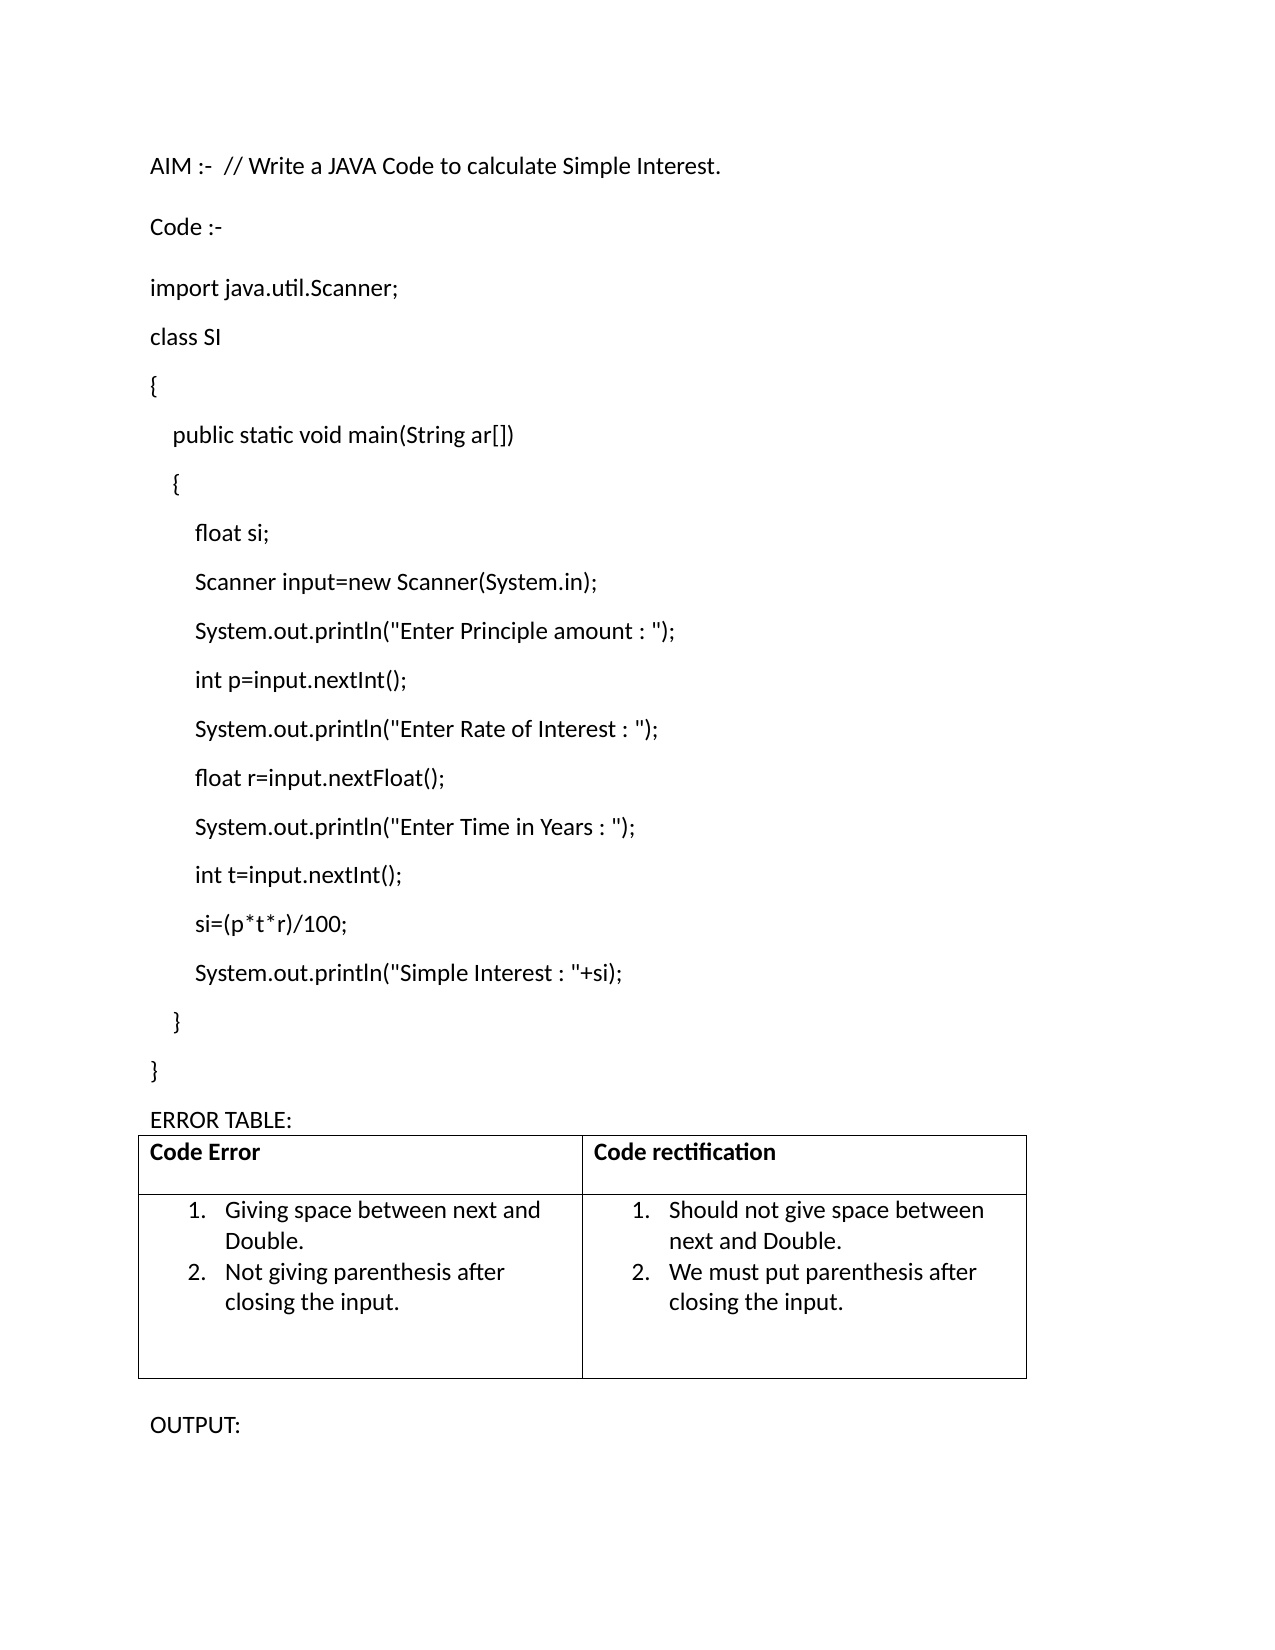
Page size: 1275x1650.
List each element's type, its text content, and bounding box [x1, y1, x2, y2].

text } [150, 1006, 1125, 1037]
table_cell Giving space between next and Double. Not giving parenthesis after closing the input. [139, 1195, 582, 1378]
text { [150, 468, 1125, 498]
text public static void main(String ar[]) [150, 419, 1125, 449]
table_header Code rectification [583, 1136, 1026, 1193]
text Code :- [150, 211, 1125, 242]
text float r=input.nextFloat(); [150, 762, 1125, 792]
text Scanner input=new Scanner(System.in); [150, 566, 1125, 596]
text import java.util.Scanner; [150, 272, 1125, 303]
text ERROR TABLE: [150, 1104, 1125, 1135]
text System.out.println("Enter Time in Years : "); [150, 811, 1125, 841]
text int t=input.nextInt(); [150, 859, 1125, 890]
table_cell Should not give space between next and Double. We must put parenthesis after closing the input. [583, 1195, 1026, 1378]
text AIM :- // Write a JAVA Code to calculate Simple Interest. [150, 150, 1125, 181]
text int p=input.nextInt(); [150, 664, 1125, 694]
text { [150, 370, 1125, 401]
text System.out.println("Enter Rate of Interest : "); [150, 713, 1125, 743]
text float si; [150, 517, 1125, 547]
text } [150, 1055, 1125, 1086]
text System.out.println("Enter Principle amount : "); [150, 615, 1125, 645]
text OUTPUT: [150, 1409, 1125, 1440]
text class SI [150, 321, 1125, 352]
text si=(p*t*r)/100; [150, 908, 1125, 939]
text System.out.println("Simple Interest : "+si); [150, 957, 1125, 988]
table_header Code Error [139, 1136, 582, 1193]
